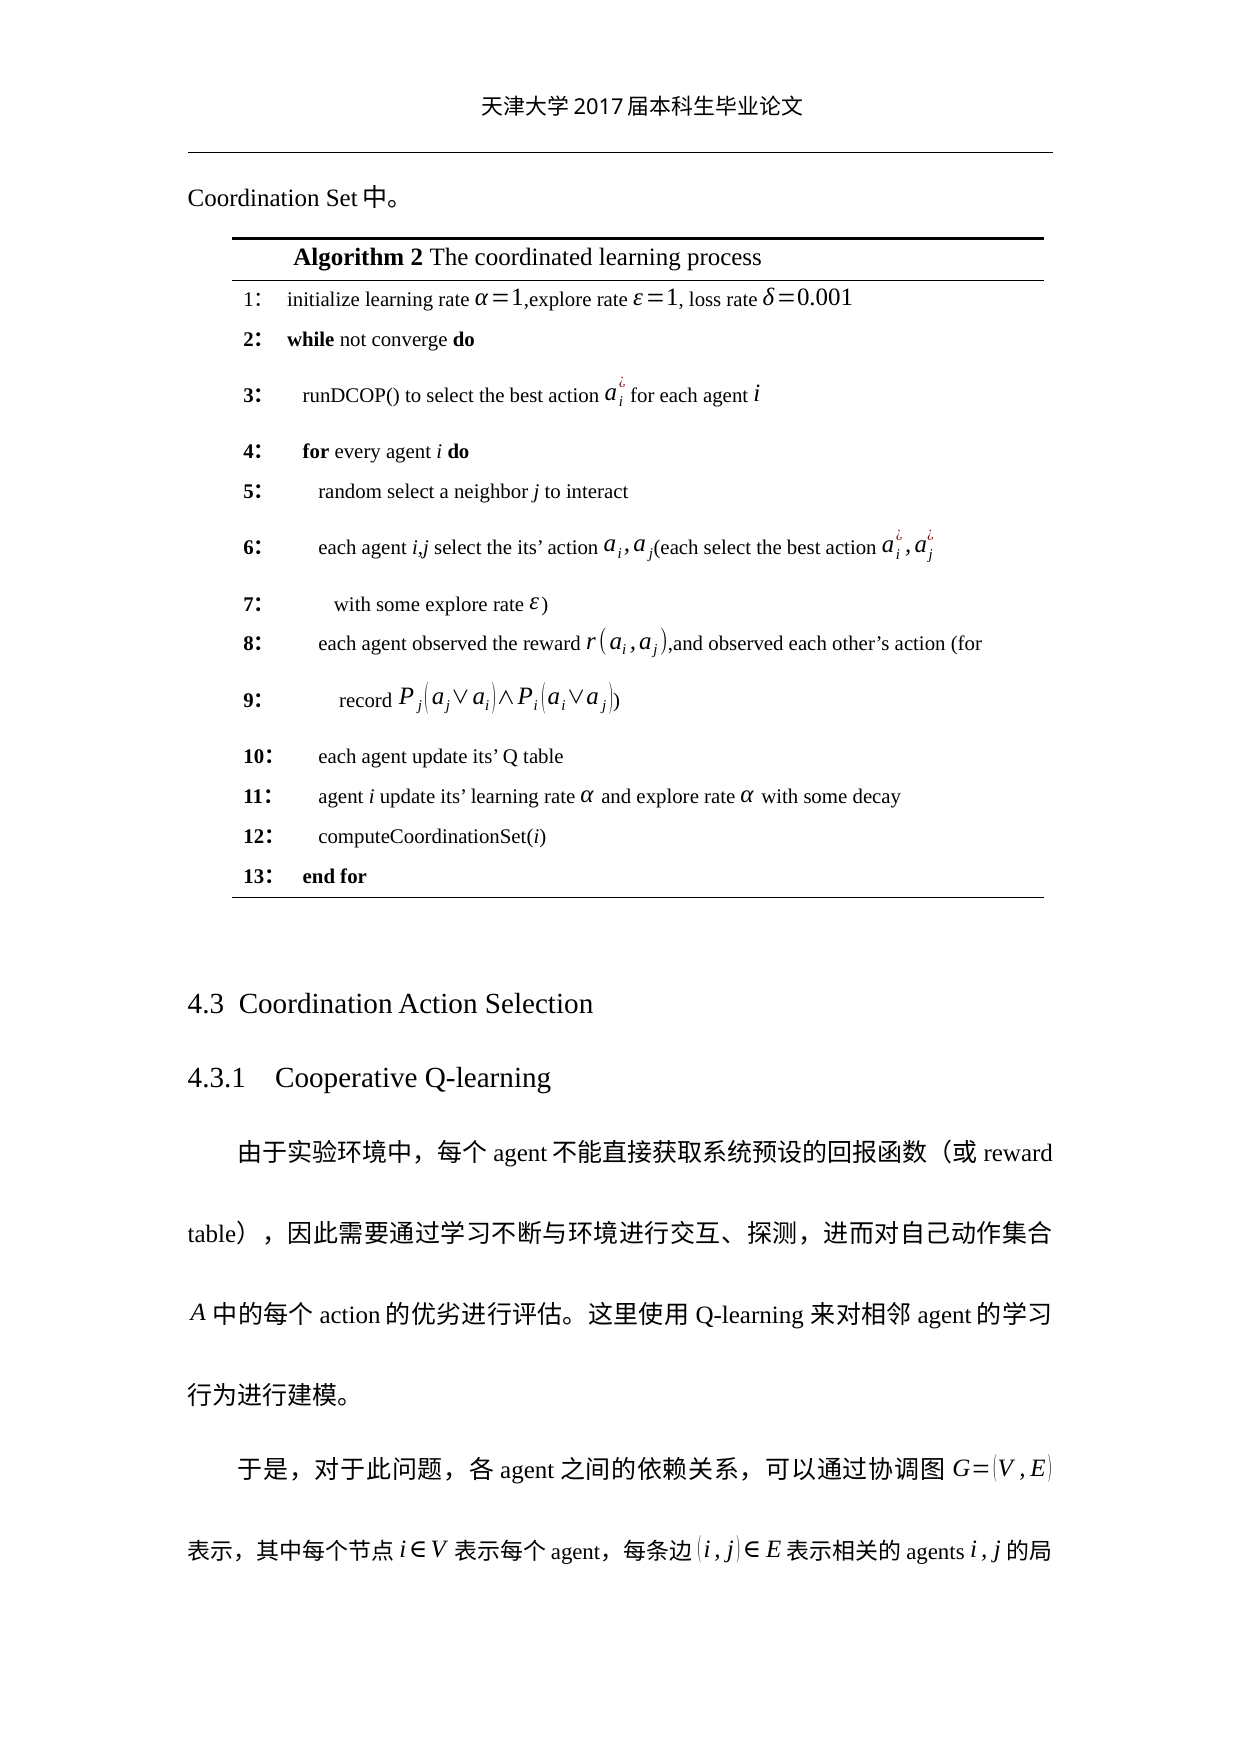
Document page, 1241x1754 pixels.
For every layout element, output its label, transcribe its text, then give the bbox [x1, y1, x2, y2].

text 由于实验环境中，每个agent不能直接获取系统预设的回报函数（或reward table），因此需要通过学习不断与环境进行交互、探测，进而对自己动作集合 中的每个action的优劣进行评估。这里使用Q-learning 来对相邻agent的学习行为进行建模。 [187, 1118, 1053, 1426]
list Cooperative Q-learning [187, 1044, 1053, 1109]
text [187, 163, 1053, 228]
table_cell initialize learning rate ,explore rate , loss rate while not converge do runDCOP() to select the best action for each agent for every agent i do random select a neighbor j to interact each agent i,j select the its’ action (each select the best action with some explore rate ) each agent observed the reward ,and observed each other’s action (for record ) each agent update its’ Q table agent i update its’ learning rate and explore rate with some decay computeCoordinationSet(i) end for [232, 281, 1044, 897]
table_header Algorithm 2 The coordinated learning process [232, 240, 1044, 279]
list Coordination Action Selection [187, 971, 1053, 1036]
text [187, 1435, 1053, 1582]
